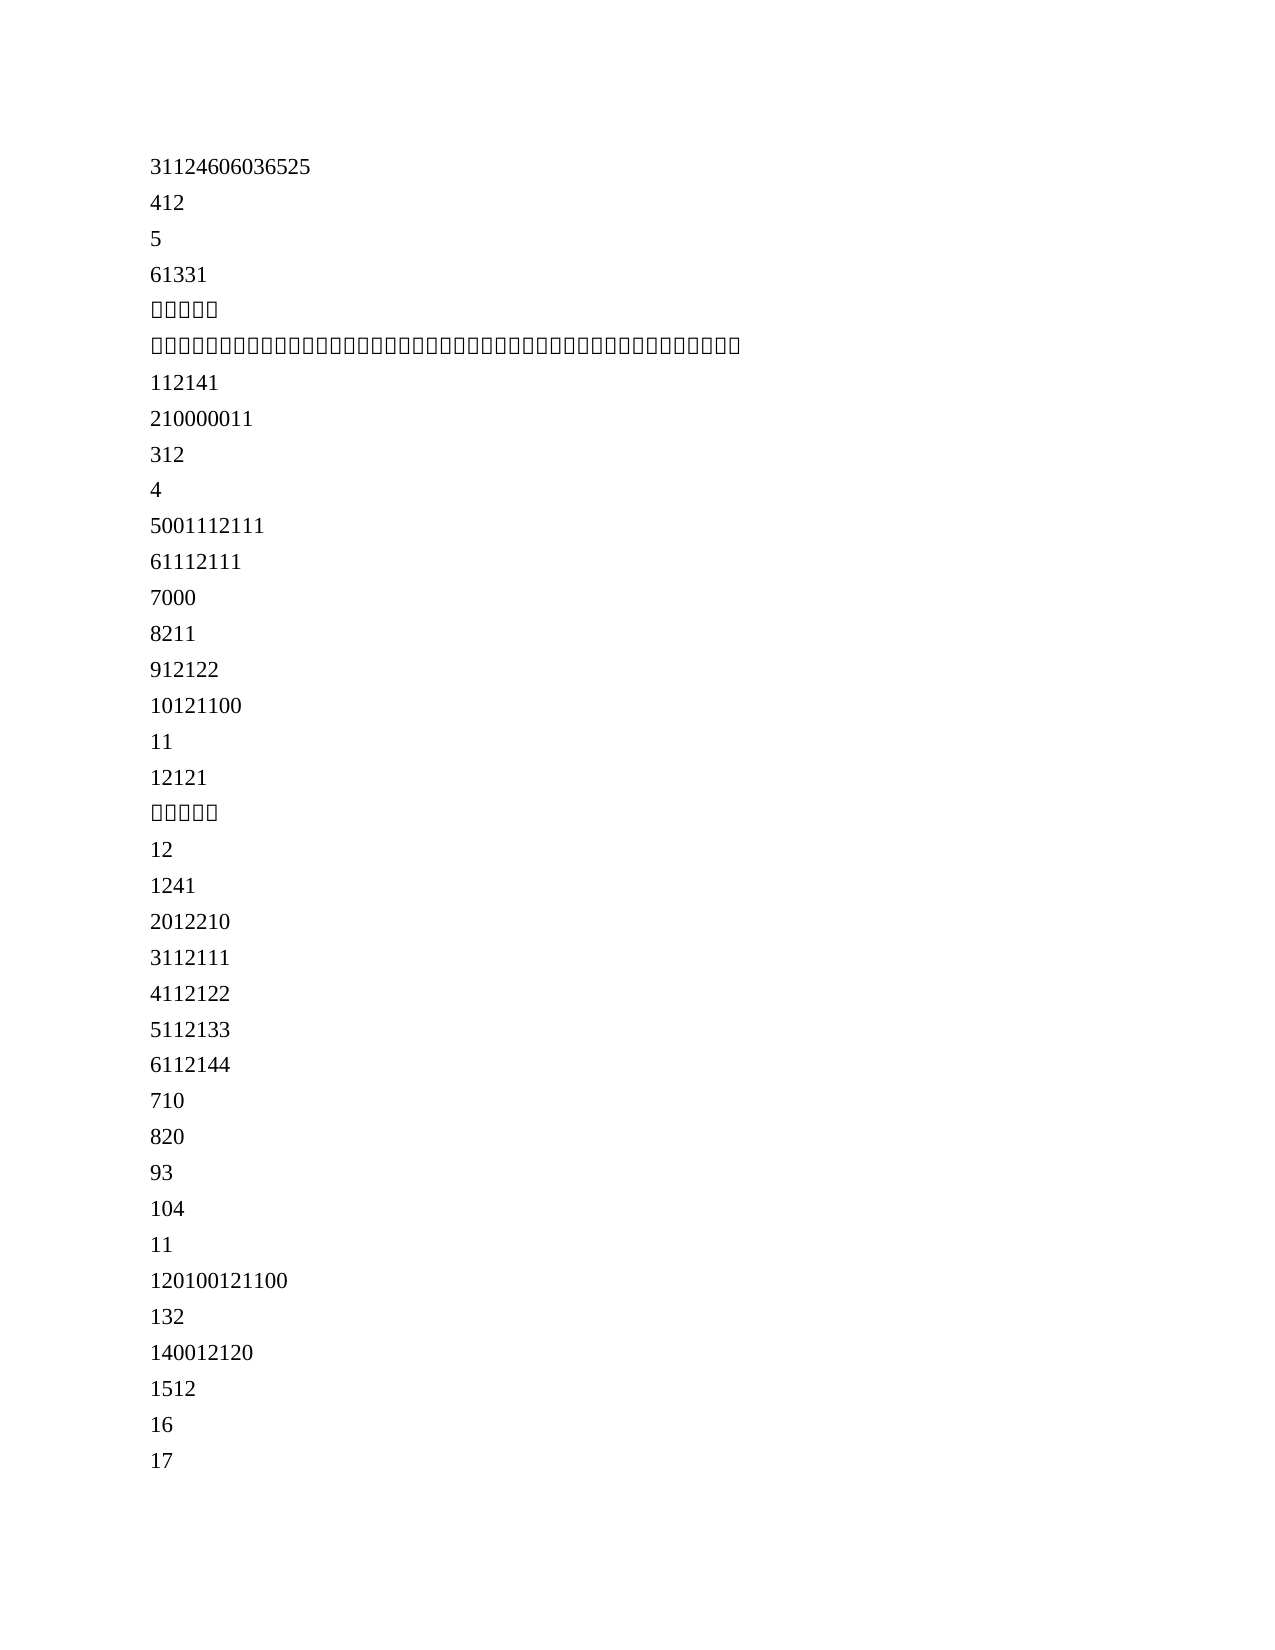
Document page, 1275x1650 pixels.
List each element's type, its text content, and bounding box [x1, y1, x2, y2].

text  [150, 797, 1125, 828]
text  [150, 1012, 1125, 1044]
text  [150, 1300, 1125, 1331]
text  [150, 1336, 1125, 1367]
text  [150, 473, 1125, 505]
text  [150, 294, 1125, 325]
text  [150, 1192, 1125, 1223]
text  [150, 941, 1125, 972]
text  [150, 581, 1125, 612]
text  [150, 689, 1125, 720]
text  [150, 402, 1125, 433]
text  [150, 653, 1125, 684]
text  [150, 330, 1125, 361]
text  [150, 1264, 1125, 1295]
text  [150, 833, 1125, 864]
text  [150, 1084, 1125, 1116]
text  [150, 761, 1125, 792]
text  [150, 1408, 1125, 1439]
text  [150, 150, 1125, 181]
text  [150, 1156, 1125, 1187]
text  [150, 1228, 1125, 1259]
text  [150, 186, 1125, 217]
text  [150, 1120, 1125, 1152]
text  [150, 437, 1125, 469]
text  [150, 1444, 1125, 1475]
text  [150, 725, 1125, 756]
text  [150, 869, 1125, 900]
text  [150, 977, 1125, 1008]
text  [150, 1372, 1125, 1403]
text  [150, 509, 1125, 541]
text  [150, 366, 1125, 397]
text  [150, 1048, 1125, 1080]
text  [150, 258, 1125, 289]
text  [150, 905, 1125, 936]
text  [150, 222, 1125, 253]
text  [150, 545, 1125, 577]
text  [150, 617, 1125, 648]
